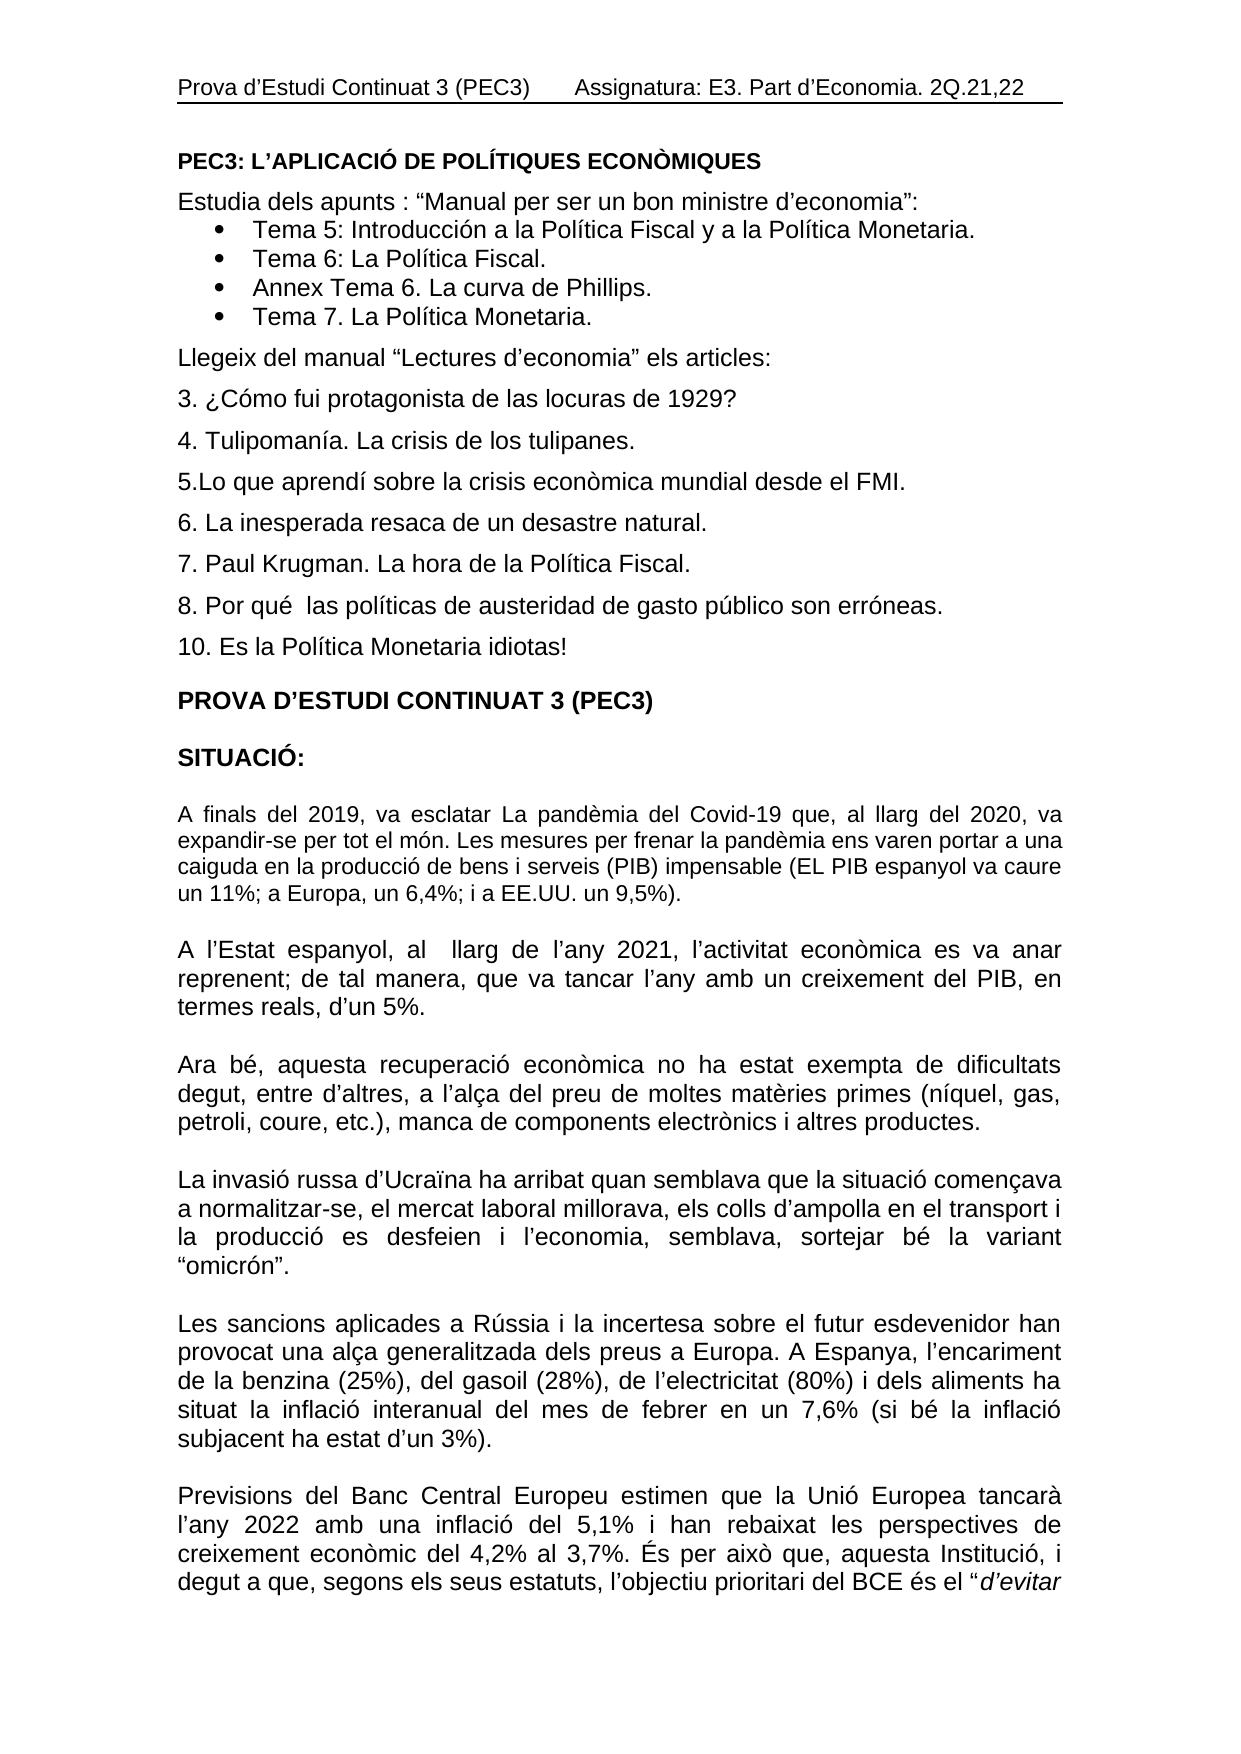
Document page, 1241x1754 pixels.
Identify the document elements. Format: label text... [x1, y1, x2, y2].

text 4. Tulipomanía. La crisis de los tulipanes. [177, 426, 1063, 454]
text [177, 1481, 1063, 1596]
text Ara bé, aquesta recuperació econòmica no ha estat exempta de dificultats degut, entre d’altres, a l’alça del preu de moltes matèries primes (níquel, gas, petroli, coure, etc.), manca de components electrònics i altres productes. [177, 1050, 1063, 1136]
text 3. ¿Cómo fui protagonista de las locuras de 1929? [177, 384, 1063, 413]
text 10. Es la Política Monetaria idiotas! [177, 632, 1063, 661]
text A finals del 2019, va esclatar La pandèmia del Covid-19 que, al llarg del 2020, va expandir-se per tot el món. Les mesures per frenar la pandèmia ens varen portar a una caiguda en la producció de bens i serveis (PIB) impensable (EL PIB espanyol va caure un 11%; a Europa, un 6,4%; i a EE.UU. un 9,5%). [177, 801, 1063, 906]
list Tema 7. La Política Monetaria. [215, 302, 1063, 331]
text 6. La inesperada resaca de un desastre natural. [177, 508, 1063, 537]
text La invasió russa d’Ucraïna ha arribat quan semblava que la situació començava a normalitzar-se, el mercat laboral millorava, els colls d’ampolla en el transport i la producció es desfeien i l’economia, semblava, sortejar bé la variant “omicrón”. [177, 1165, 1063, 1280]
list Tema 6: La Política Fiscal. [215, 244, 1063, 273]
text 5.Lo que aprendí sobre la crisis econòmica mundial desde el FMI. [177, 467, 1063, 496]
text A l’Estat espanyol, al llarg de l’any 2021, l’activitat econòmica es va anar reprenent; de tal manera, que va tancar l’any amb un creixement del PIB, en termes reals, d’un 5%. [177, 935, 1063, 1021]
text Llegeix del manual “Lectures d’economia” els articles: [177, 343, 1063, 372]
list Tema 5: Introducción a la Política Fiscal y a la Política Monetaria. [215, 215, 1063, 244]
text 7. Paul Krugman. La hora de la Política Fiscal. [177, 549, 1063, 578]
text PEC3: L’APLICACIÓ DE POLÍTIQUES ECONÒMIQUES [177, 148, 1063, 174]
text 8. Por qué las políticas de austeridad de gasto público son erróneas. [177, 591, 1063, 619]
text PROVA D’ESTUDI CONTINUAT 3 (PEC3) [177, 686, 1063, 714]
text Les sancions aplicades a Rússia i la incertesa sobre el futur esdevenidor han provocat una alça generalitzada dels preus a Europa. A Espanya, l’encariment de la benzina (25%), del gasoil (28%), de l’electricitat (80%) i dels aliments ha situat la inflació interanual del mes de febrer en un 7,6% (si bé la inflació subjacent ha estat d’un 3%). [177, 1308, 1063, 1452]
text Estudia dels apunts : “Manual per ser un bon ministre d’economia”: [177, 186, 1063, 215]
text SITUACIÓ: [177, 743, 1063, 772]
list Annex Tema 6. La curva de Phillips. [215, 273, 1063, 302]
